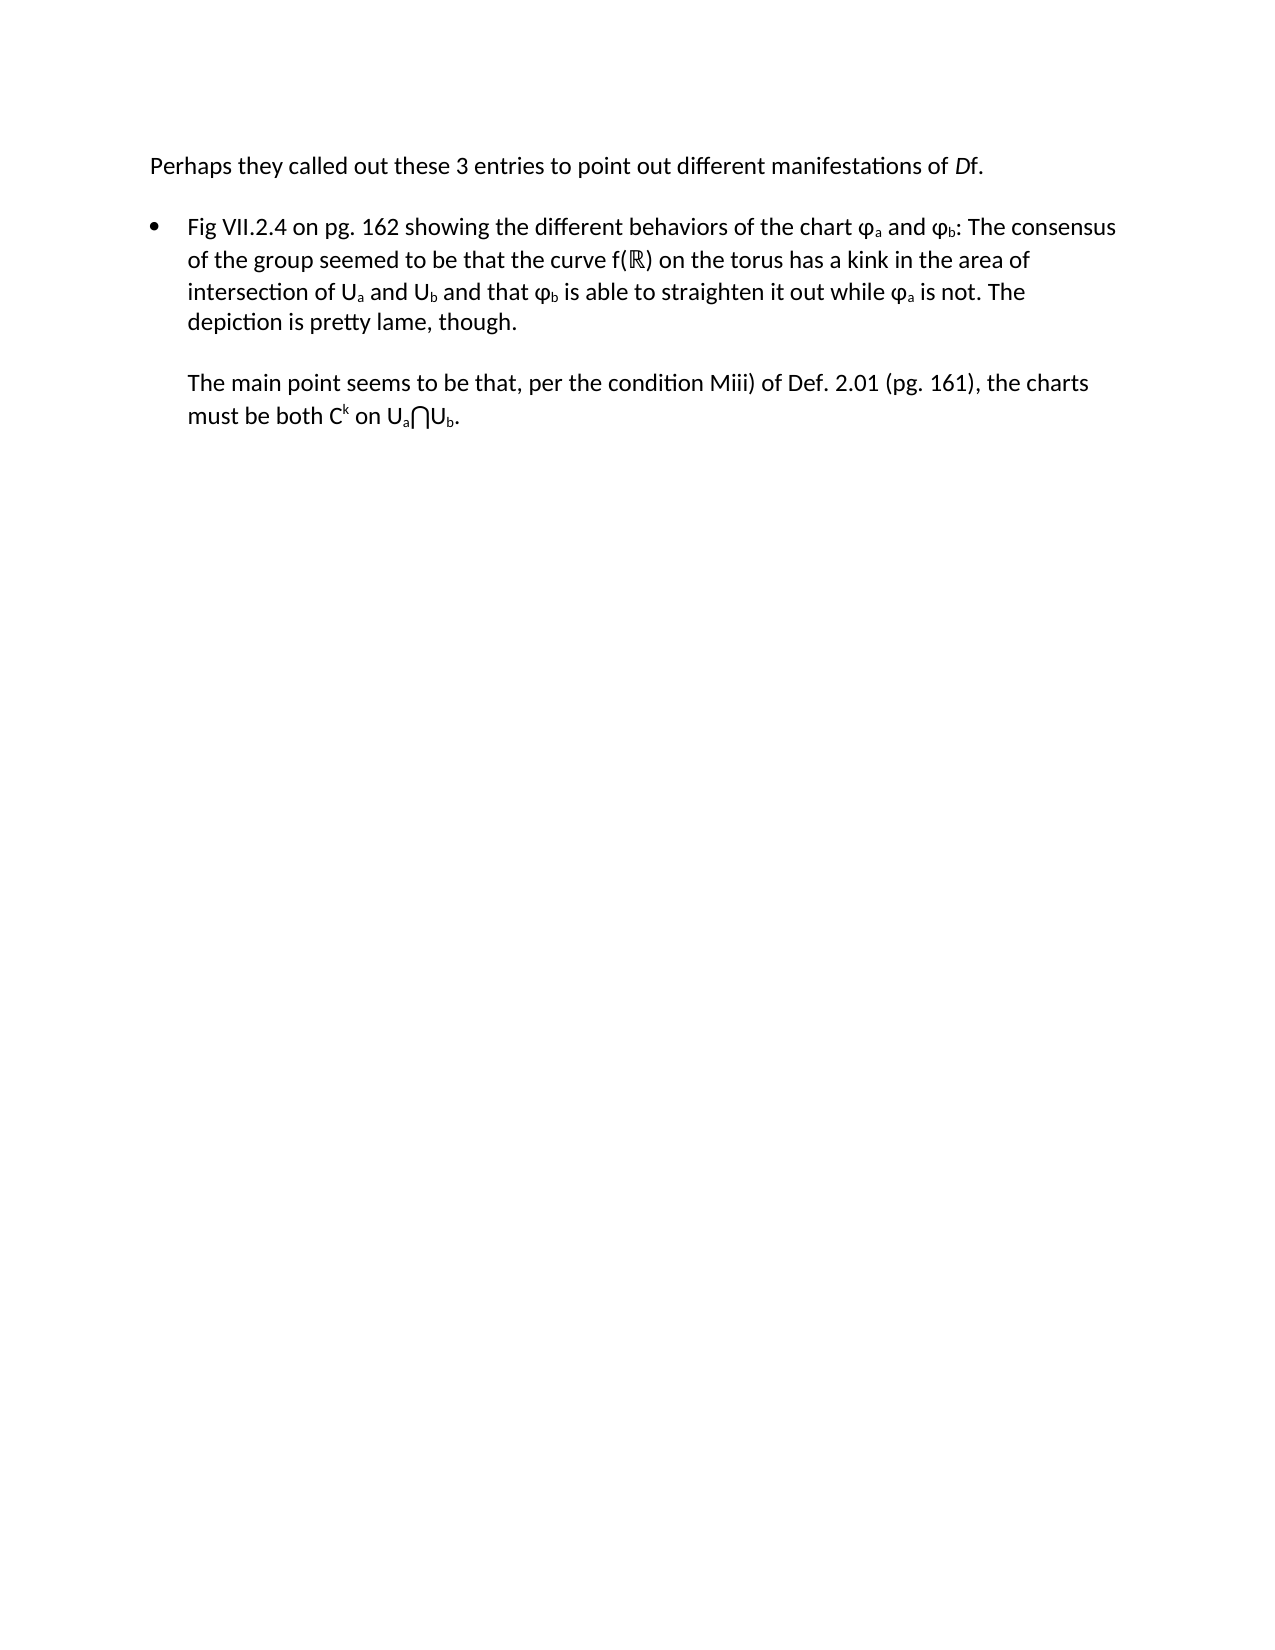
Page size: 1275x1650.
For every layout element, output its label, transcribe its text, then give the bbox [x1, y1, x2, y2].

text Perhaps they called out these 3 entries to point out different manifestations of Df. [150, 150, 1125, 181]
list Fig VII.2.4 on pg. 162 showing the different behaviors of the chart φa and φb: The consensus of the group seemed to be that the curve f(ℝ) on the torus has a kink in the area of intersection of Ua and Ub and that φb is able to straighten it out while φa is not. The depiction is pretty lame, though. [150, 211, 1125, 337]
text The main point seems to be that, per the condition Miii) of Def. 2.01 (pg. 161), the charts must be both Ck on Ua⋂Ub. [187, 367, 1125, 432]
